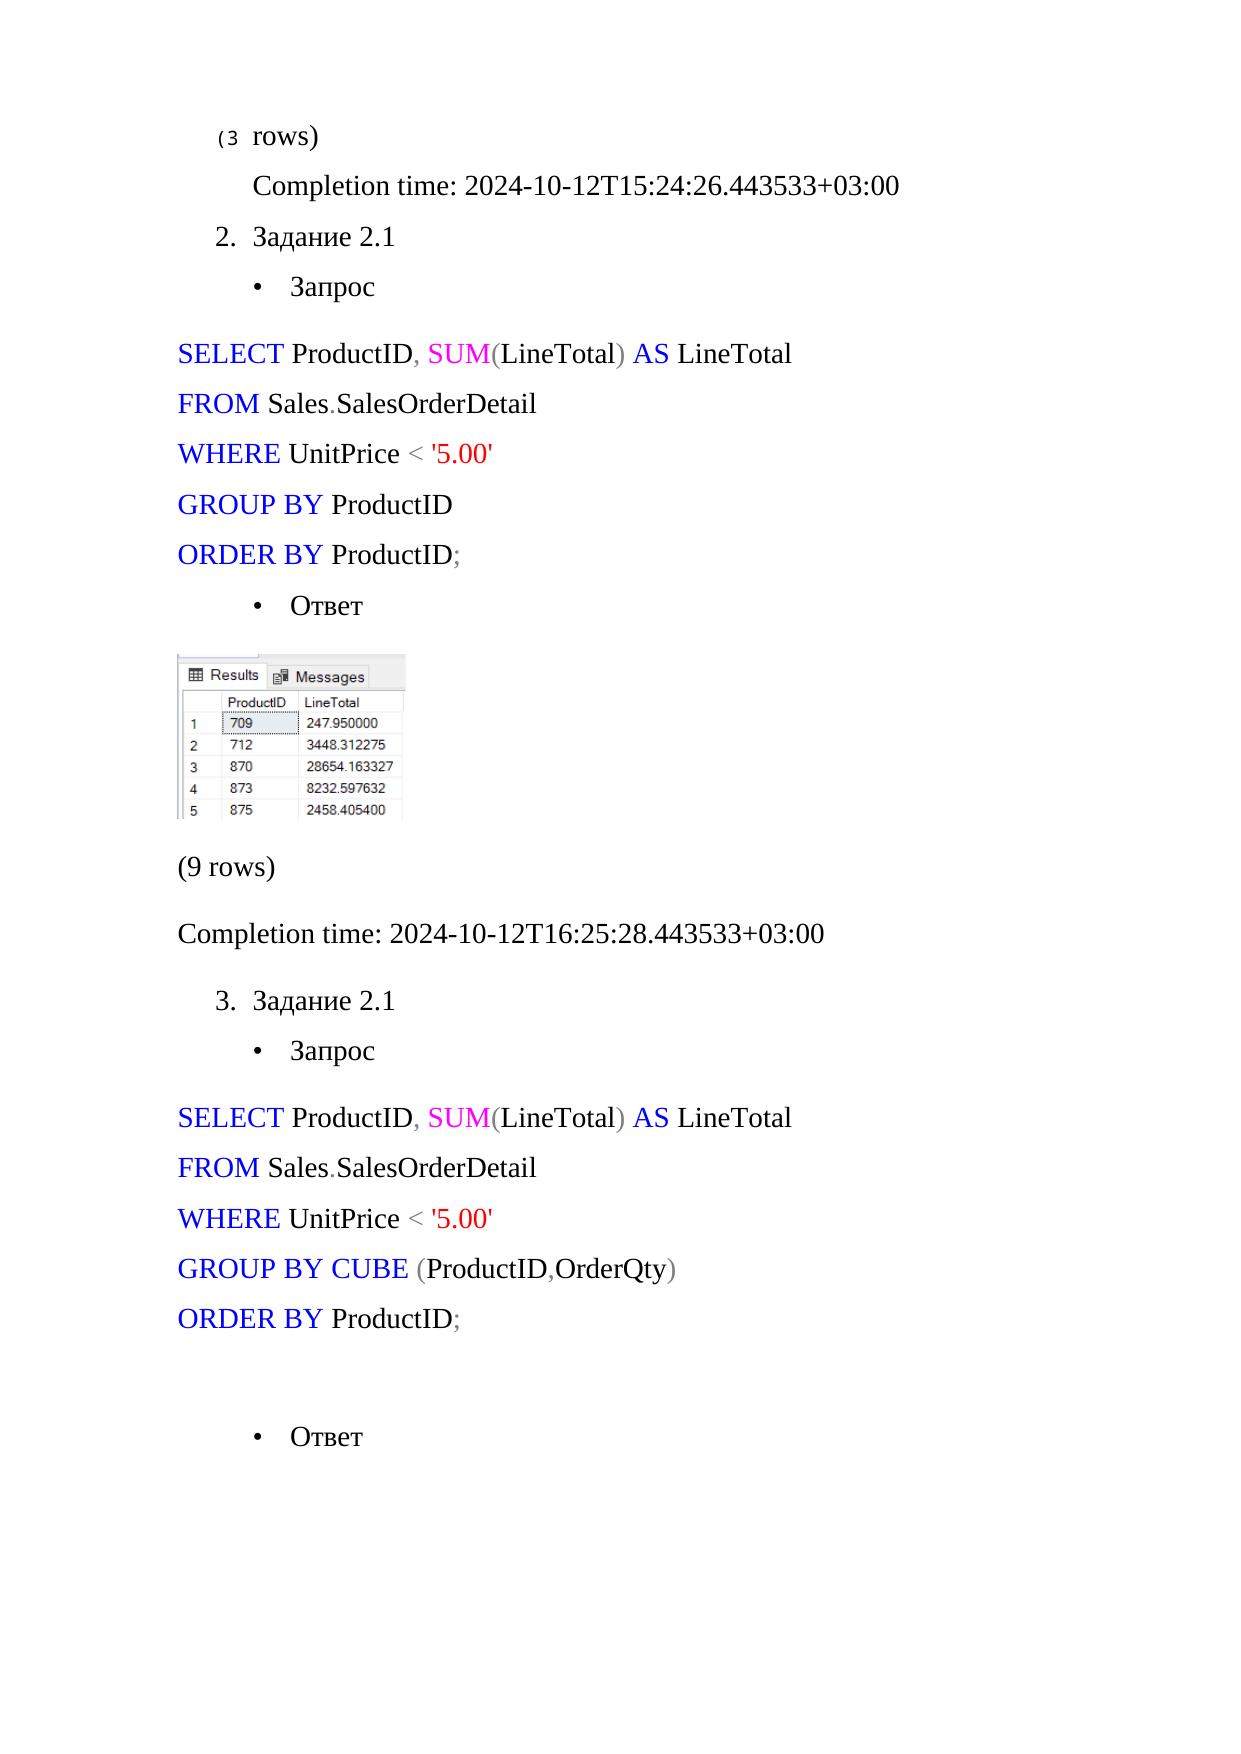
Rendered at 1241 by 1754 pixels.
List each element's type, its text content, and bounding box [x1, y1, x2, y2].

list Completion time: 2024-10-12T15:24:26.443533+03:00 [252, 168, 1152, 202]
list Задание 2.1 [215, 983, 1152, 1016]
picture [177, 654, 406, 819]
list Запрос [252, 269, 1152, 303]
text ORDER BY ProductID; [177, 537, 1152, 571]
text WHERE UnitPrice < '5.00' [177, 437, 1152, 470]
list Ответ [252, 588, 1152, 621]
text WHERE UnitPrice < '5.00' [177, 1201, 1152, 1234]
text ORDER BY ProductID; [177, 1301, 1152, 1335]
text SELECT ProductID, SUM(LineTotal) AS LineTotal [177, 336, 1152, 369]
text GROUP BY CUBE (ProductID,OrderQty) [177, 1251, 1152, 1285]
list Задание 2.1 [215, 219, 1152, 252]
list rows) [215, 118, 1152, 152]
list Ответ [252, 1419, 1152, 1452]
list Запрос [252, 1033, 1152, 1067]
text SELECT ProductID, SUM(LineTotal) AS LineTotal [177, 1100, 1152, 1134]
text Completion time: 2024-10-12T16:25:28.443533+03:00 [177, 916, 1152, 949]
text FROM Sales.SalesOrderDetail [177, 386, 1152, 420]
text FROM Sales.SalesOrderDetail [177, 1151, 1152, 1184]
text GROUP BY ProductID [177, 487, 1152, 521]
text (9 rows) [177, 849, 1152, 882]
